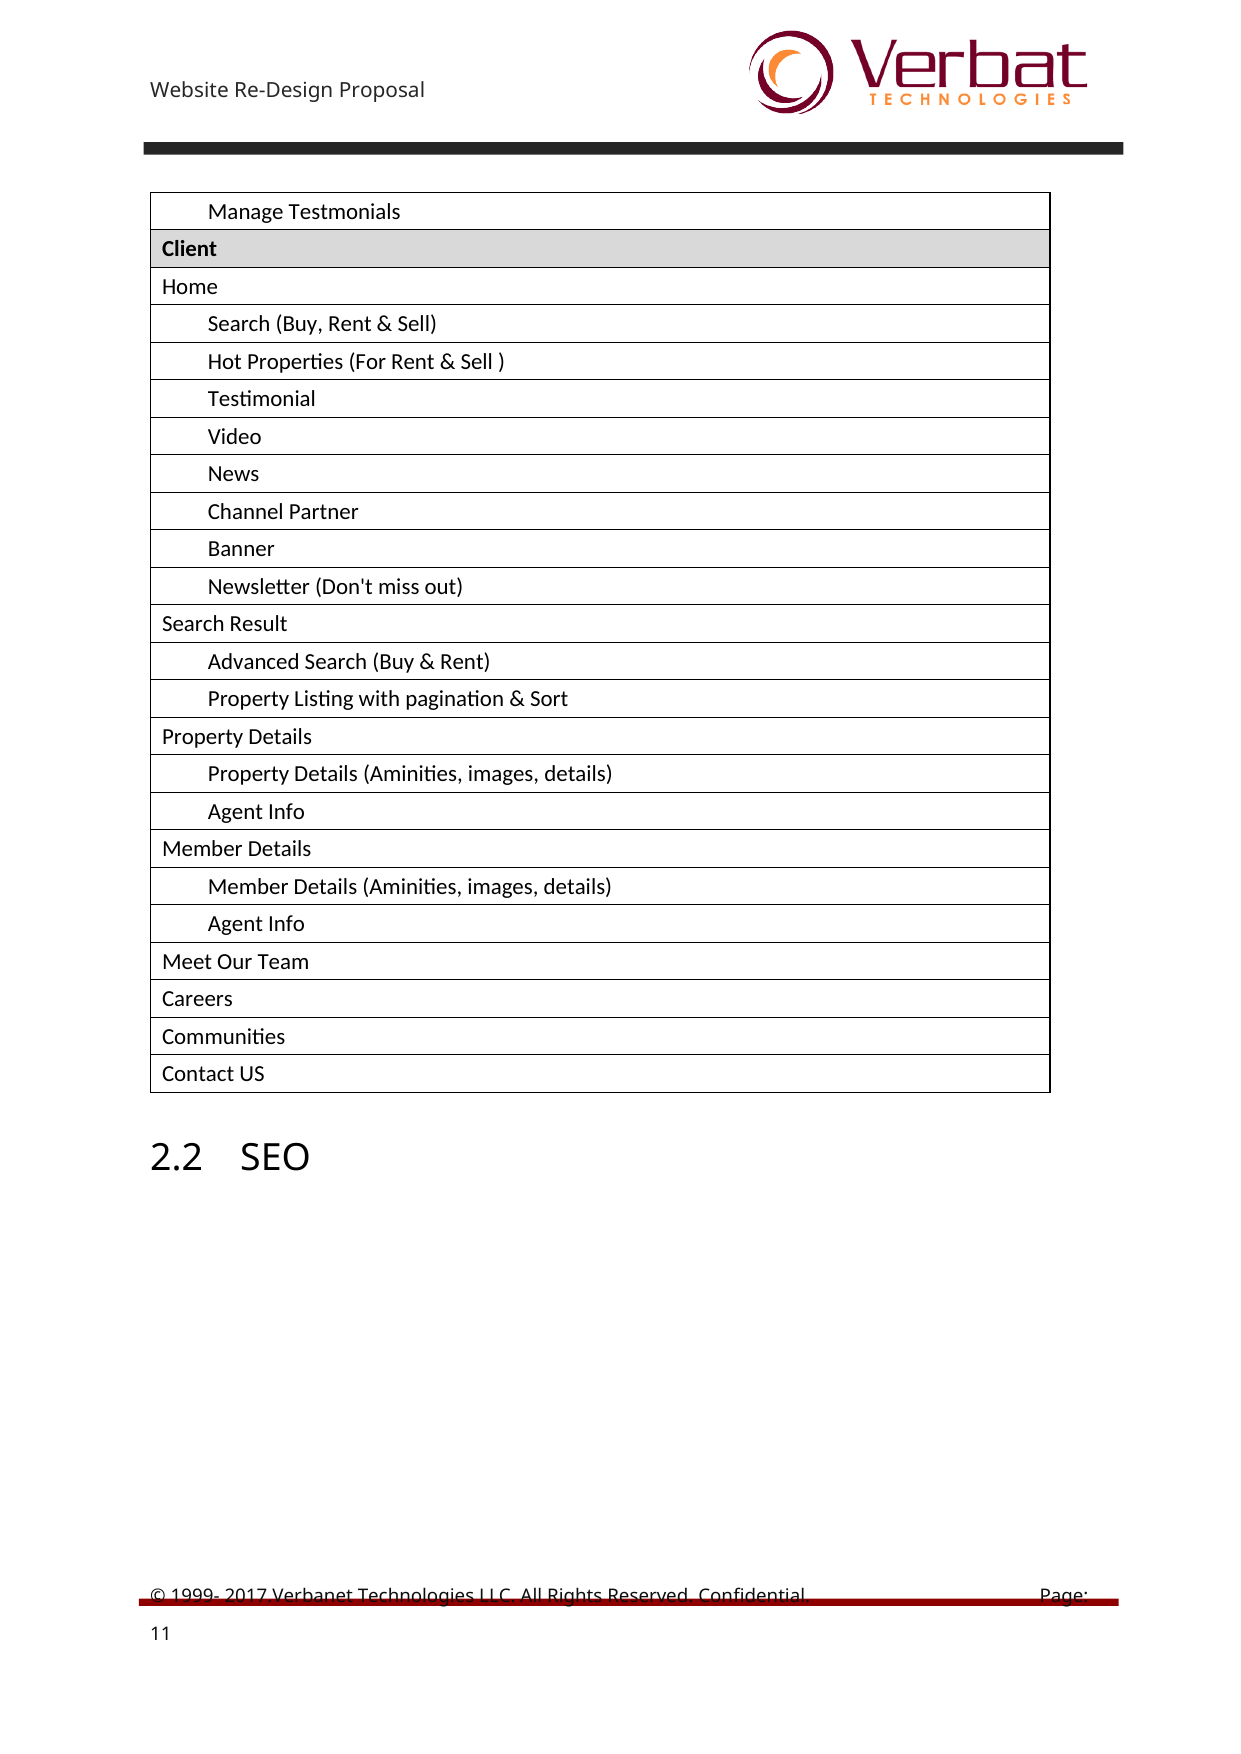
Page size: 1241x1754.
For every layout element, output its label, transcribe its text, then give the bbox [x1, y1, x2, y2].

table_cell Property Details (Aminities, images, details) [151, 755, 1049, 792]
table_cell Member Details [151, 830, 1049, 867]
table_cell Property Listing with pagination & Sort [151, 680, 1049, 717]
table_cell Hot Properties (For Rent & Sell ) [151, 343, 1049, 379]
table_cell Newsletter (Don't miss out) [151, 568, 1049, 604]
table_cell Communities [151, 1018, 1049, 1054]
table_cell Careers [151, 980, 1049, 1017]
table_cell Testimonial [151, 380, 1049, 417]
table_cell Search (Buy, Rent & Sell) [151, 305, 1049, 342]
table_cell Home [151, 268, 1049, 304]
table_cell Agent Info [151, 793, 1049, 829]
table_cell Video [151, 418, 1049, 454]
table_cell News [151, 455, 1049, 492]
table_cell Contact US [151, 1055, 1049, 1092]
table_cell Member Details (Aminities, images, details) [151, 868, 1049, 904]
subtitle SEO [150, 1130, 1090, 1181]
table_cell Banner [151, 530, 1049, 567]
table_cell Manage Testmonials [151, 193, 1049, 229]
table_cell Channel Partner [151, 493, 1049, 529]
table_cell Search Result [151, 605, 1049, 642]
table_cell Agent Info [151, 905, 1049, 942]
table_cell Advanced Search (Buy & Rent) [151, 643, 1049, 679]
table_cell Property Details [151, 718, 1049, 754]
table_cell Client [151, 230, 1049, 267]
picture [745, 26, 1089, 114]
table_cell Meet Our Team [151, 943, 1049, 979]
